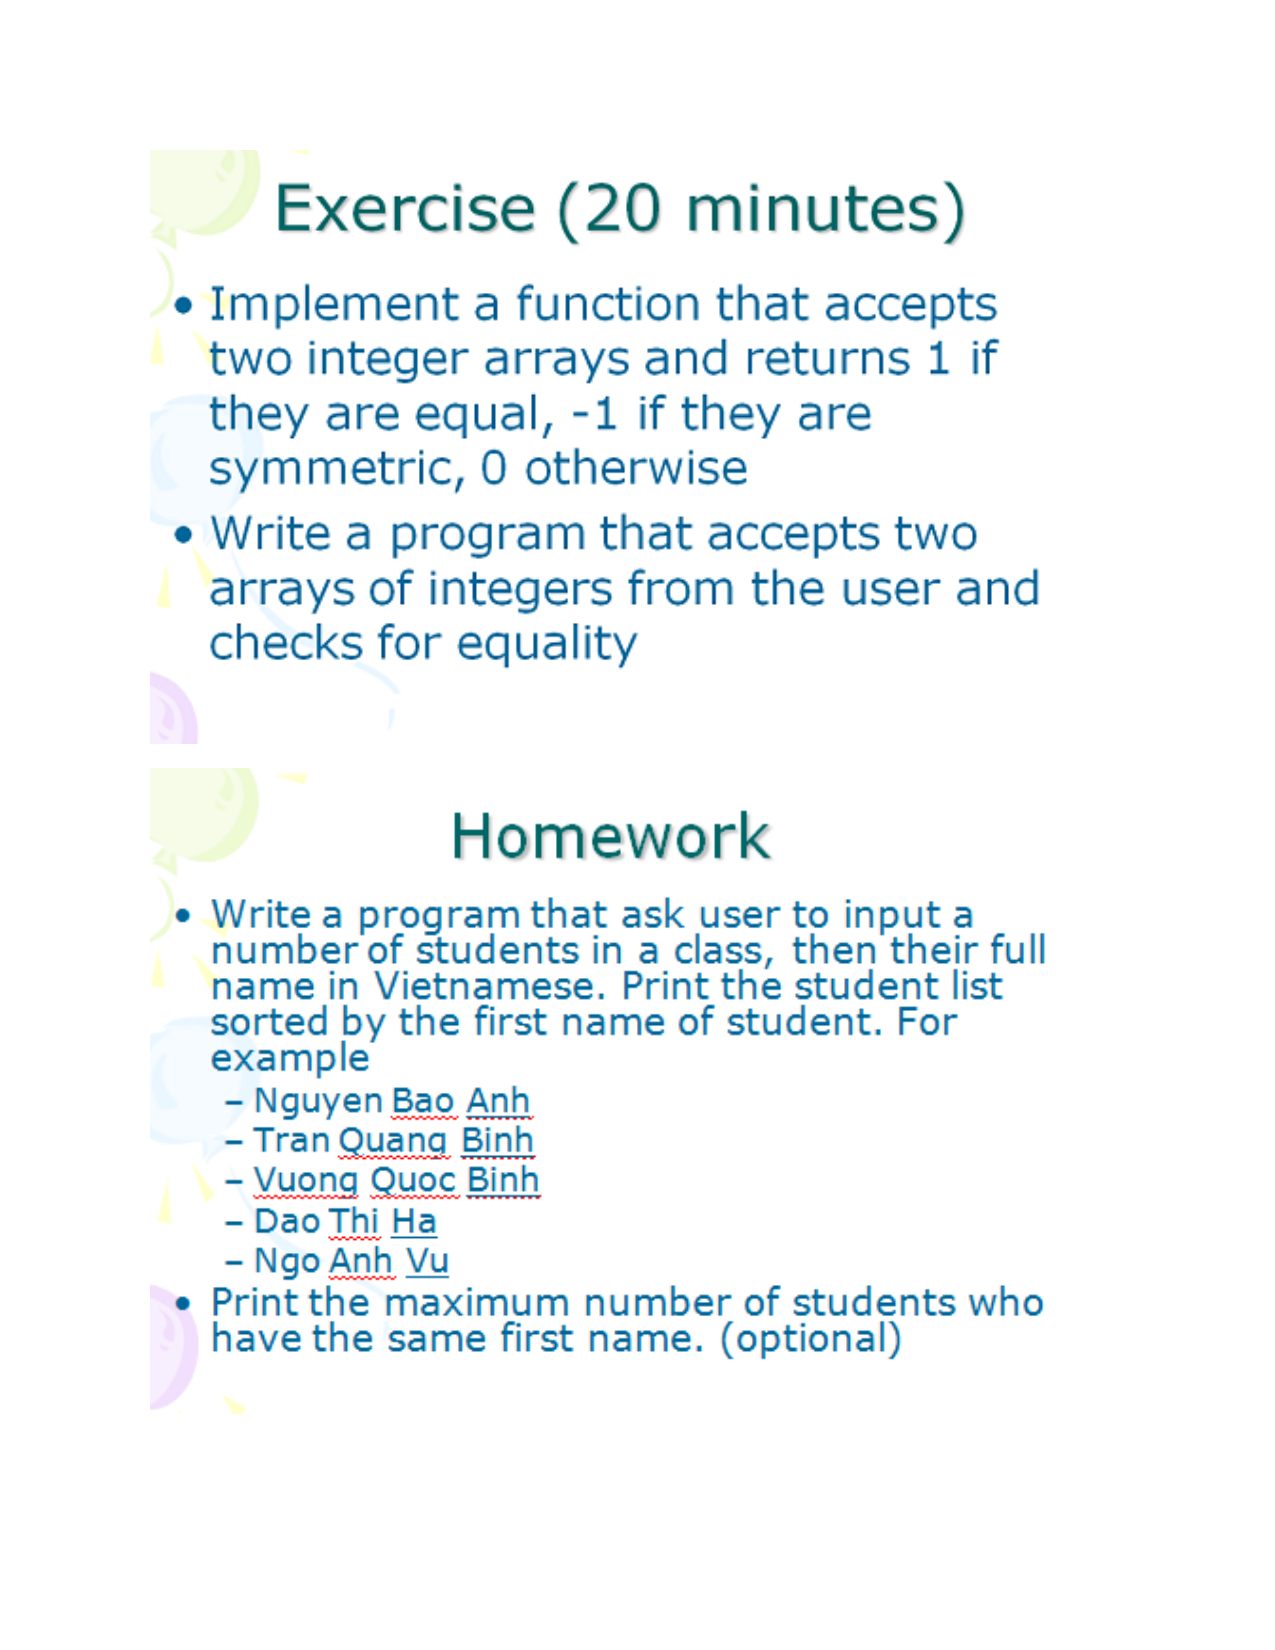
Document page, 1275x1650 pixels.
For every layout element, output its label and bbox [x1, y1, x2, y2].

picture [150, 150, 1085, 744]
picture [150, 768, 1073, 1414]
